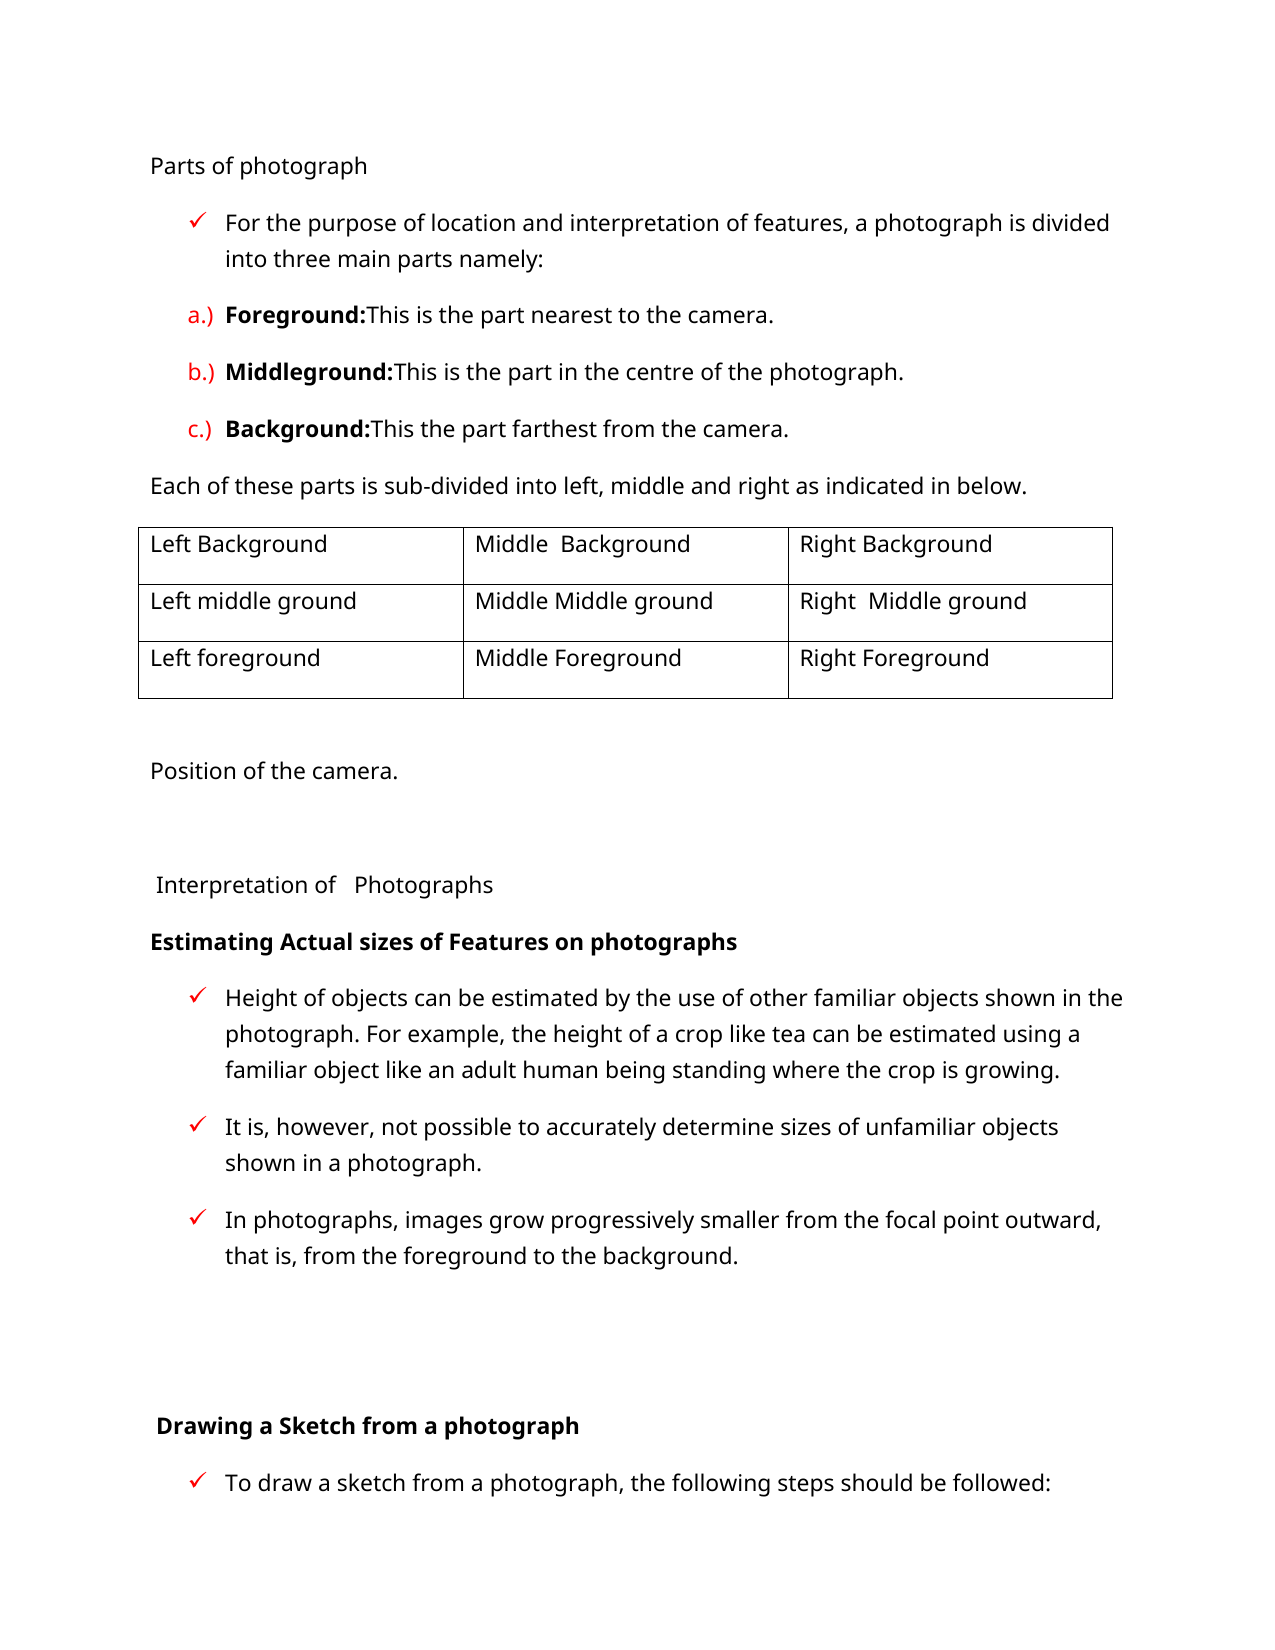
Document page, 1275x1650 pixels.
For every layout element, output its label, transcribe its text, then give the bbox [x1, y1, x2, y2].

table_cell Middle Foreground [464, 642, 788, 697]
list For the purpose of location and interpretation of features, a photograph is divided into three main parts namely: [187, 207, 1125, 274]
text Position of the camera. [150, 755, 1125, 787]
text Interpretation of Photographs [150, 869, 1125, 900]
text Each of these parts is sub-divided into left, middle and right as indicated in below. [150, 470, 1125, 501]
list In photographs, images grow progressively smaller from the focal point outward, that is, from the foreground to the background. [187, 1204, 1125, 1271]
table_header Right Background [789, 528, 1112, 583]
list Height of objects can be estimated by the use of other familiar objects shown in the photograph. For example, the height of a crop like tea can be estimated using a familiar object like an adult human being standing where the crop is growing. [187, 982, 1125, 1086]
table_cell Right Foreground [789, 642, 1112, 697]
table_header Middle Background [464, 528, 788, 583]
table_cell Left foreground [139, 642, 463, 697]
list Background:This the part farthest from the camera. [187, 413, 1125, 444]
list It is, however, not possible to accurately determine sizes of unfamiliar objects shown in a photograph. [187, 1111, 1125, 1178]
table_cell Middle Middle ground [464, 585, 788, 641]
table_cell Left middle ground [139, 585, 463, 641]
list Foreground:This is the part nearest to the camera. [187, 299, 1125, 331]
list Middleground:This is the part in the centre of the photograph. [187, 356, 1125, 387]
text Parts of photograph [150, 150, 1125, 181]
text Estimating Actual sizes of Features on photographs [150, 926, 1125, 957]
list To draw a sketch from a photograph, the following steps should be followed: [187, 1467, 1125, 1498]
text Drawing a Sketch from a photograph [150, 1410, 1125, 1441]
table_header Left Background [139, 528, 463, 583]
table_cell Right Middle ground [789, 585, 1112, 641]
